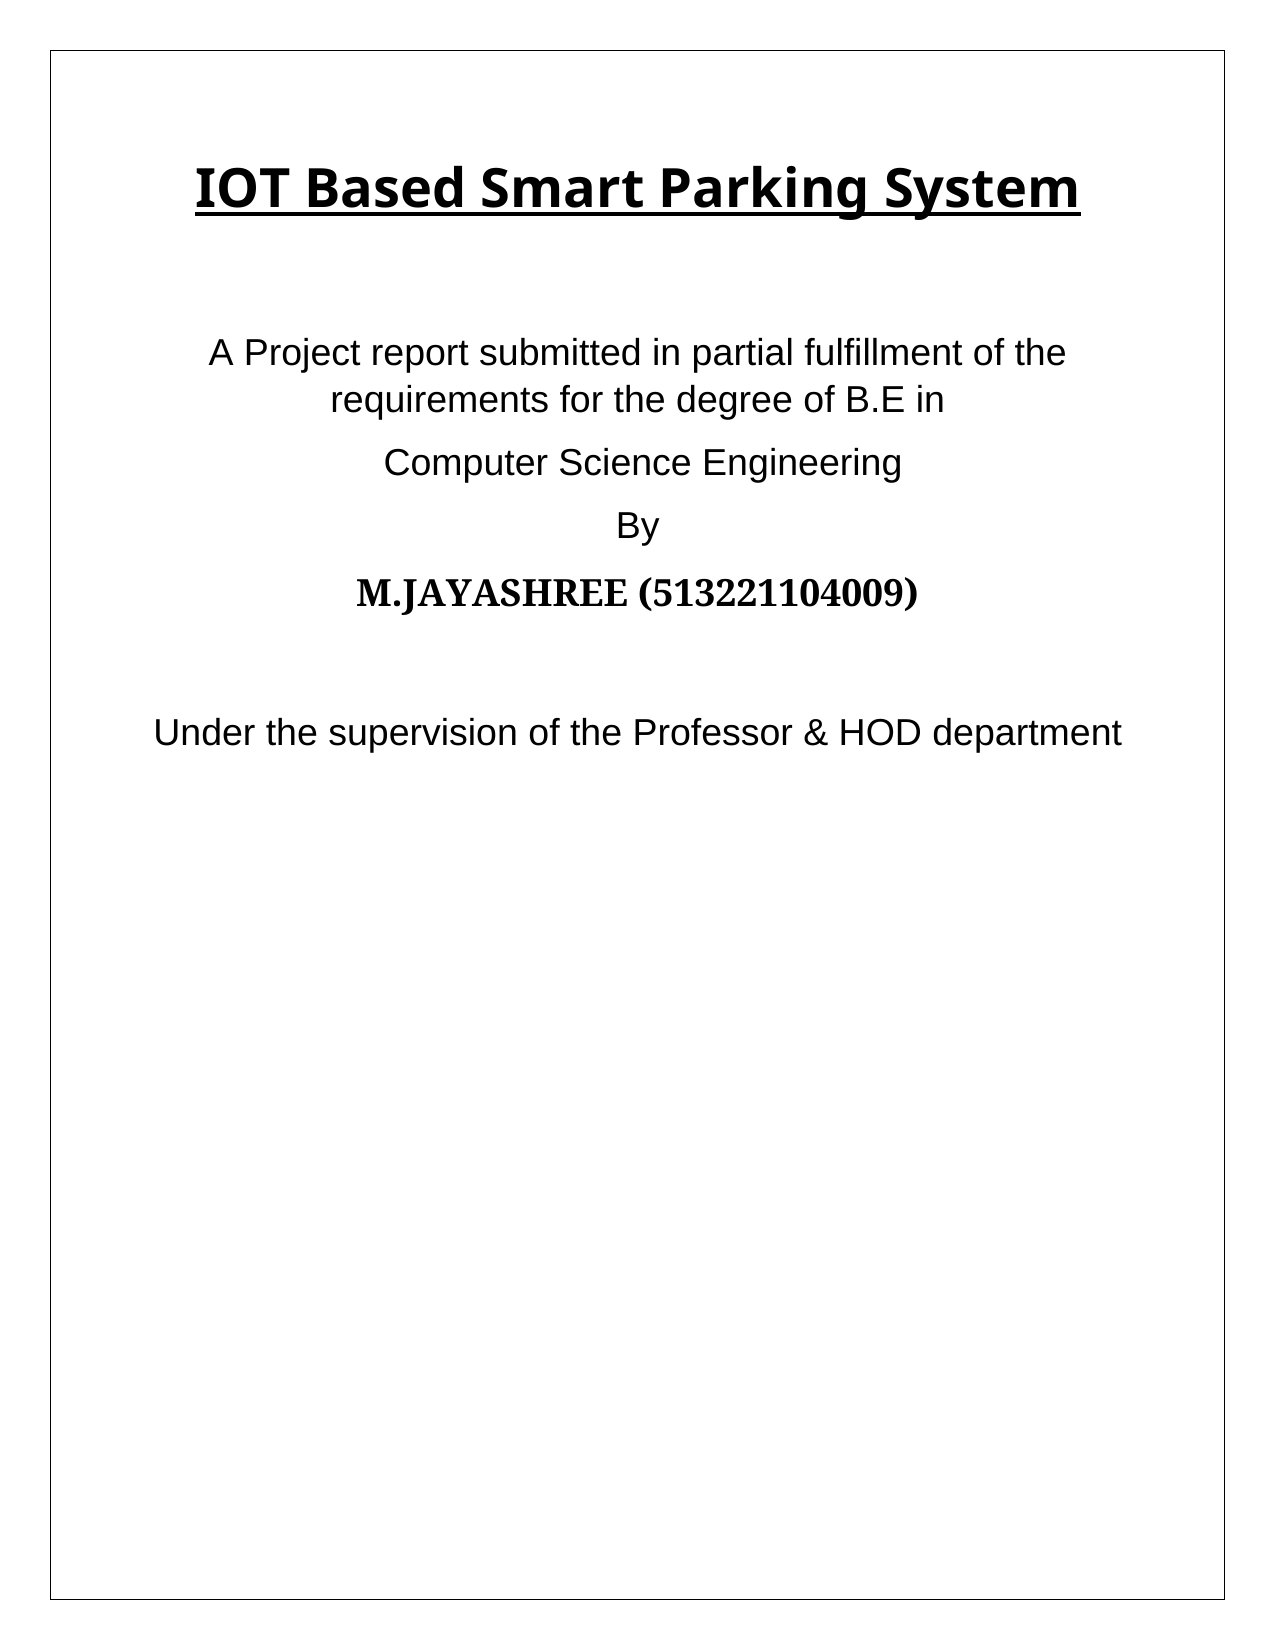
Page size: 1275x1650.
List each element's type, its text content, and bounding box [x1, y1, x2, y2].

text By [150, 503, 1125, 546]
text M.JAYASHREE (513221104009) [150, 566, 1125, 617]
text Under the supervision of the Professor & HOD department [150, 710, 1125, 753]
text IOT Based Smart Parking System [150, 150, 1125, 224]
text A Project report submitted in partial fulfillment of the requirements for the degree of B.E in [150, 330, 1125, 420]
text Computer Science Engineering [150, 440, 1125, 483]
